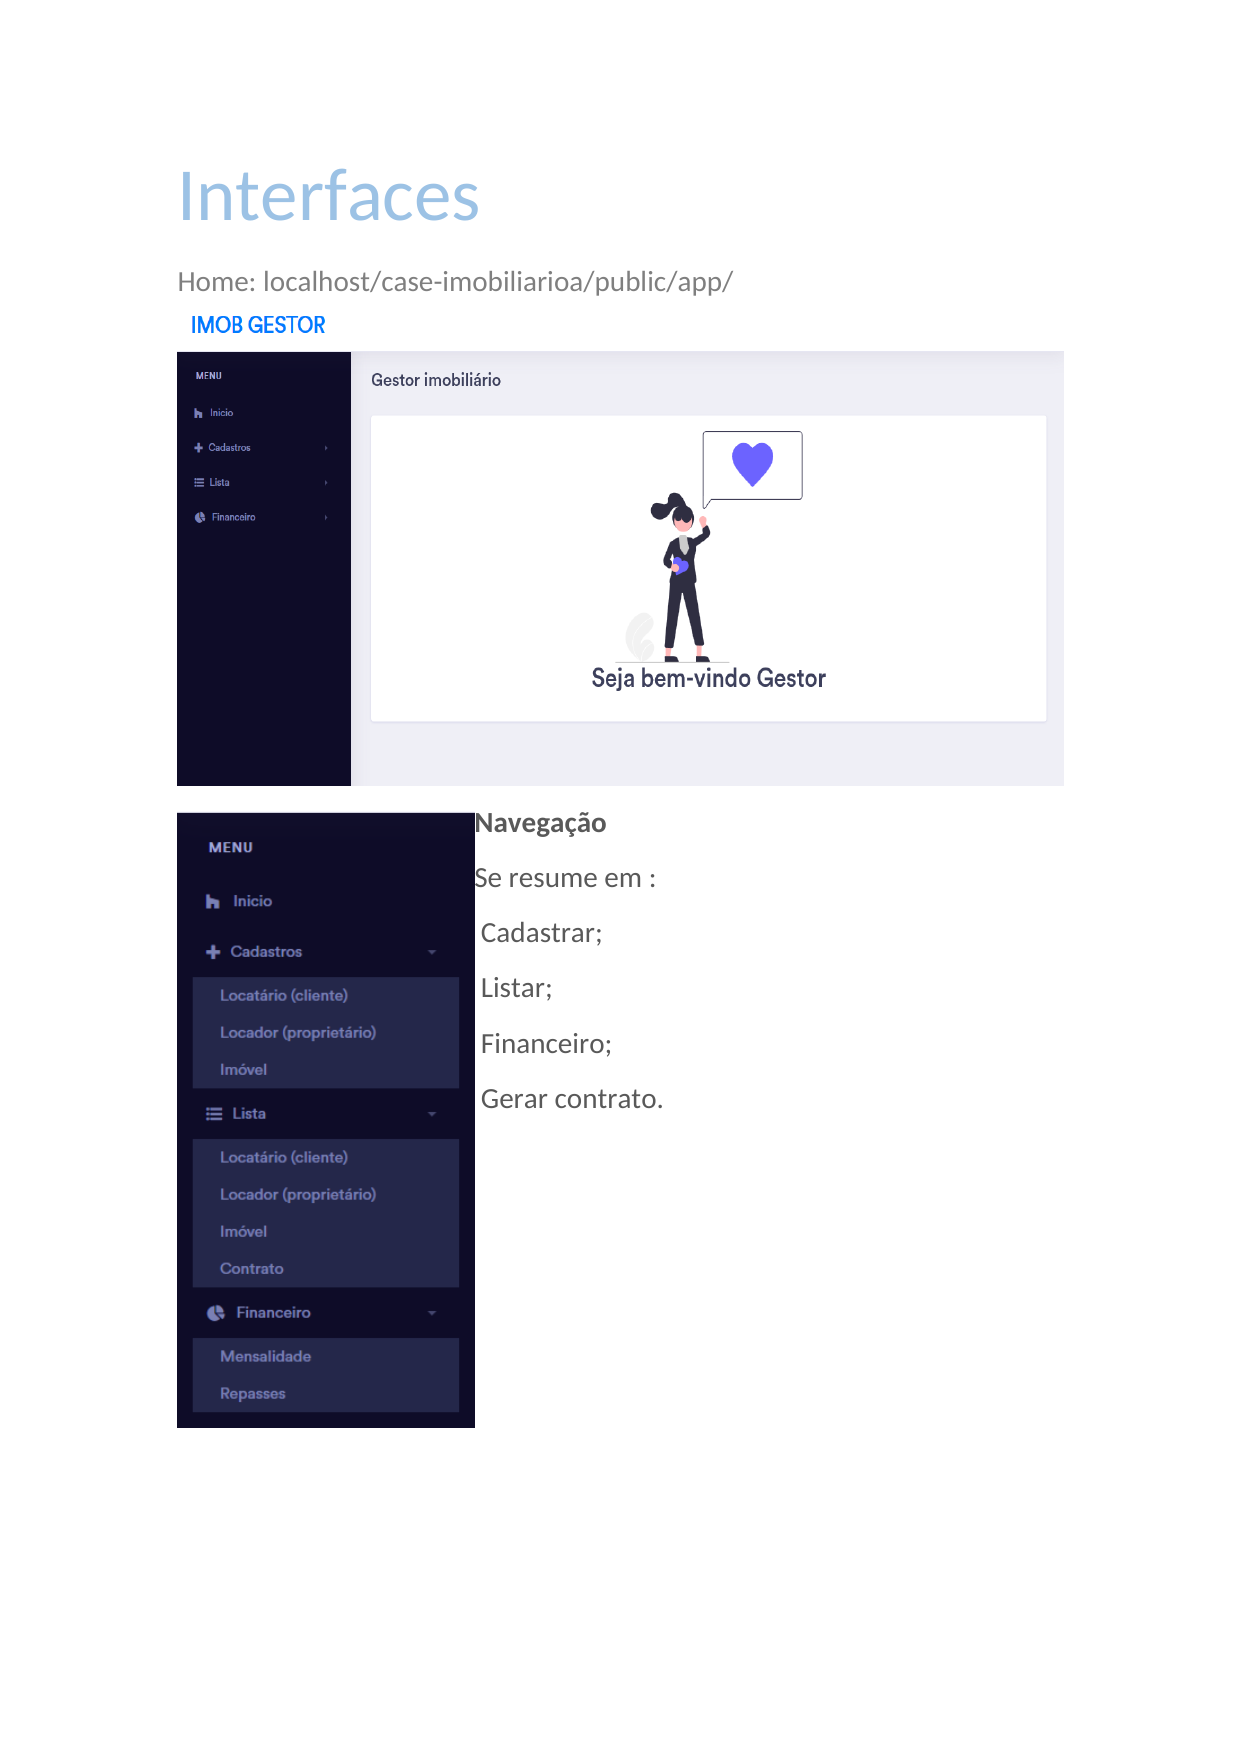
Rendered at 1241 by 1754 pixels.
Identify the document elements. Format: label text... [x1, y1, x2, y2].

text Financeiro; [475, 1025, 1063, 1060]
text Interfaces [177, 148, 1063, 239]
text Gerar contrato. [475, 1080, 1063, 1115]
text Se resume em : [475, 859, 1063, 895]
text Navegação [475, 804, 1063, 840]
text Listar; [475, 969, 1063, 1005]
picture [177, 804, 475, 1428]
text Home: localhost/case-imobiliarioa/public/app/ [177, 263, 1063, 300]
picture [177, 300, 1064, 786]
text Cadastrar; [475, 914, 1063, 950]
